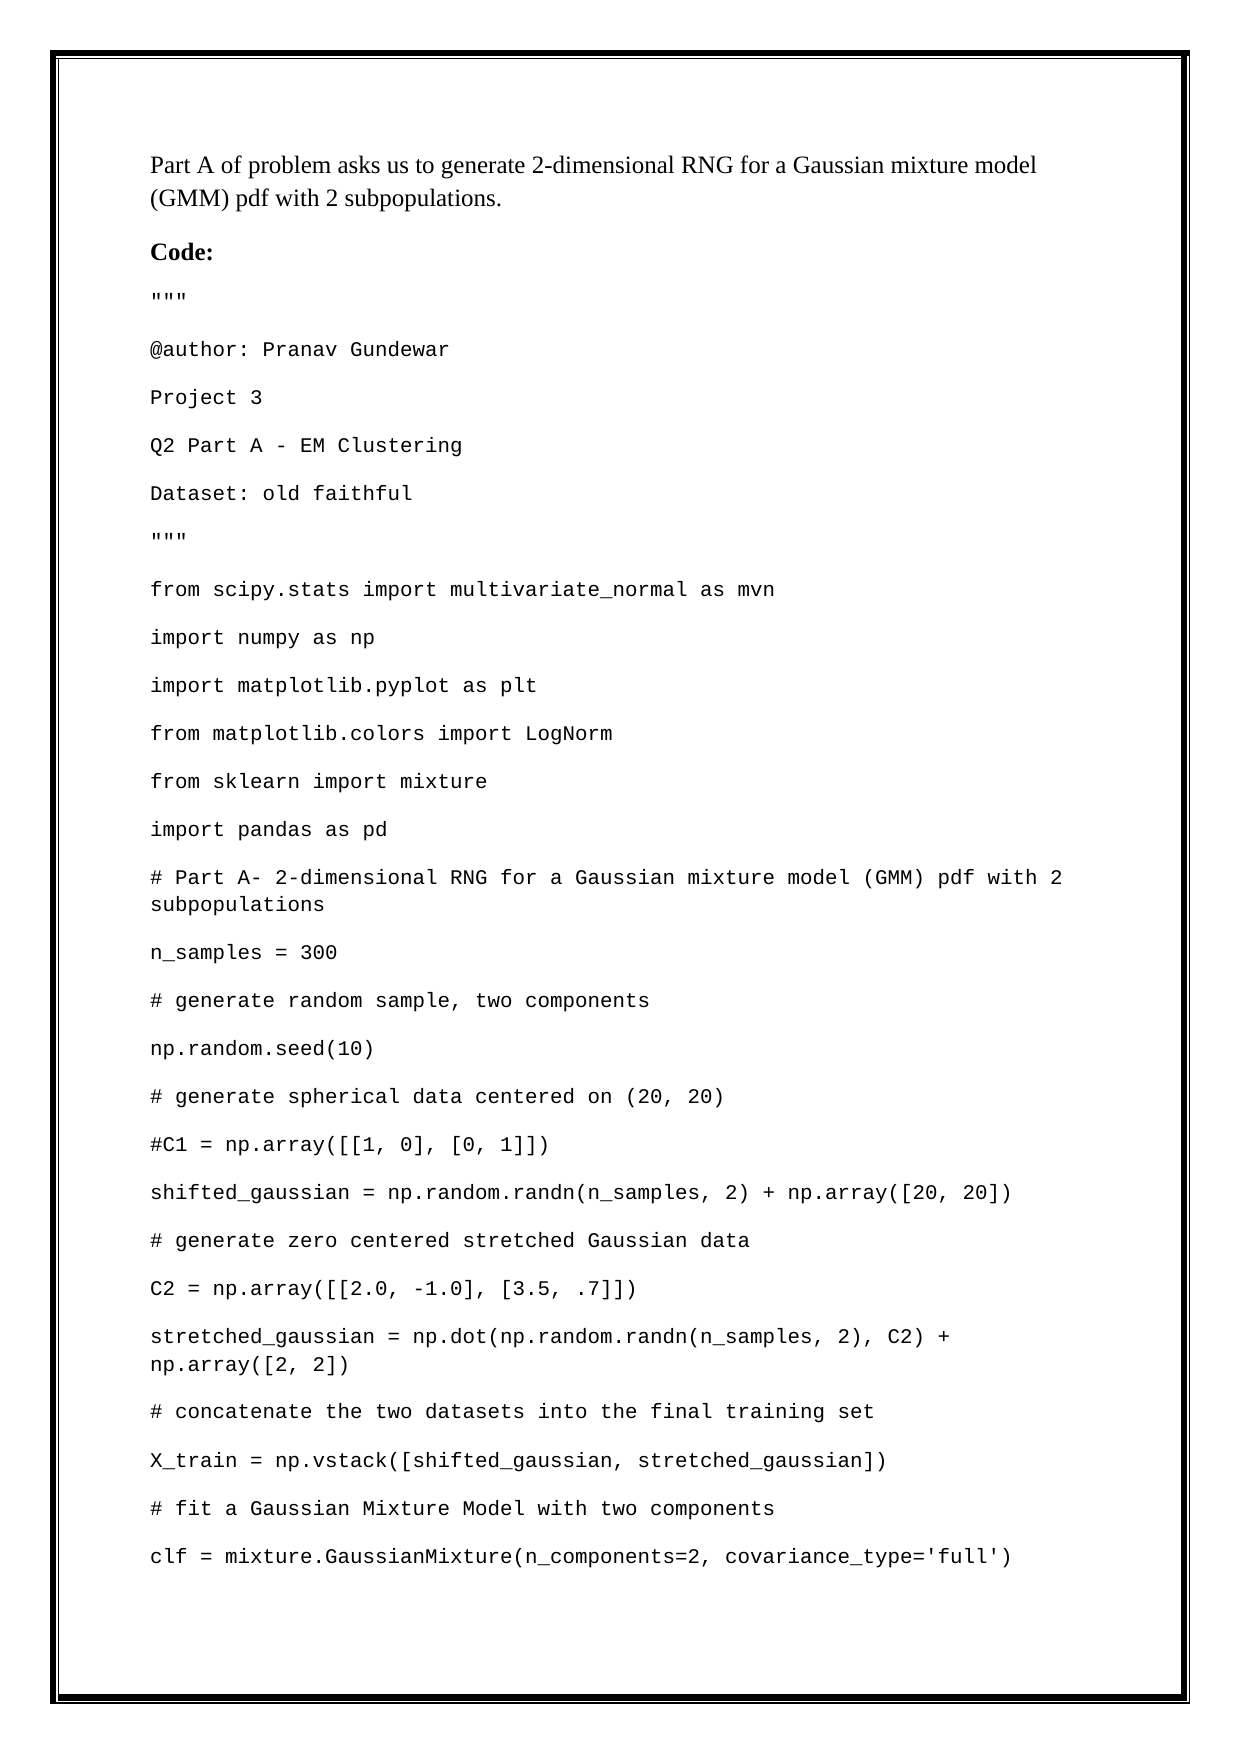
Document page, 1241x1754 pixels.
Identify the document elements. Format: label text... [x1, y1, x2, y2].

text import matplotlib.pyplot as plt [150, 675, 1090, 698]
text shifted_gaussian = np.random.randn(n_samples, 2) + np.array([20, 20]) [150, 1182, 1090, 1206]
text # generate spherical data centered on (20, 20) [150, 1086, 1090, 1110]
text # generate random sample, two components [150, 990, 1090, 1014]
text """ [150, 291, 1090, 314]
text n_samples = 300 [150, 942, 1090, 966]
text stretched_gaussian = np.dot(np.random.randn(n_samples, 2), C2) + np.array([2, 2]) [150, 1326, 1090, 1377]
text # fit a Gaussian Mixture Model with two components [150, 1498, 1090, 1521]
text Dataset: old faithful [150, 483, 1090, 506]
text # concatenate the two datasets into the final training set [150, 1402, 1090, 1425]
text np.random.seed(10) [150, 1038, 1090, 1062]
text # Part A- 2-dimensional RNG for a Gaussian mixture model (GMM) pdf with 2 subpopulations [150, 867, 1090, 918]
text from scipy.stats import multivariate_normal as mvn [150, 579, 1090, 602]
text # generate zero centered stretched Gaussian data [150, 1230, 1090, 1254]
text #C1 = np.array([[1, 0], [0, 1]]) [150, 1134, 1090, 1158]
text Project 3 [150, 387, 1090, 410]
text import pandas as pd [150, 819, 1090, 843]
text Code: [150, 237, 1090, 266]
text Q2 Part A - EM Clustering [150, 435, 1090, 458]
text X_train = np.vstack([shifted_gaussian, stretched_gaussian]) [150, 1449, 1090, 1473]
text from matplotlib.colors import LogNorm [150, 723, 1090, 747]
text from sklearn import mixture [150, 771, 1090, 794]
text import numpy as np [150, 627, 1090, 651]
text C2 = np.array([[2.0, -1.0], [3.5, .7]]) [150, 1278, 1090, 1302]
text """ [150, 531, 1090, 554]
text clf = mixture.GaussianMixture(n_components=2, covariance_type='full') [150, 1546, 1090, 1569]
text @author: Pranav Gundewar [150, 339, 1090, 362]
text Part A of problem asks us to generate 2-dimensional RNG for a Gaussian mixture model (GMM) pdf with 2 subpopulations. [150, 150, 1090, 212]
